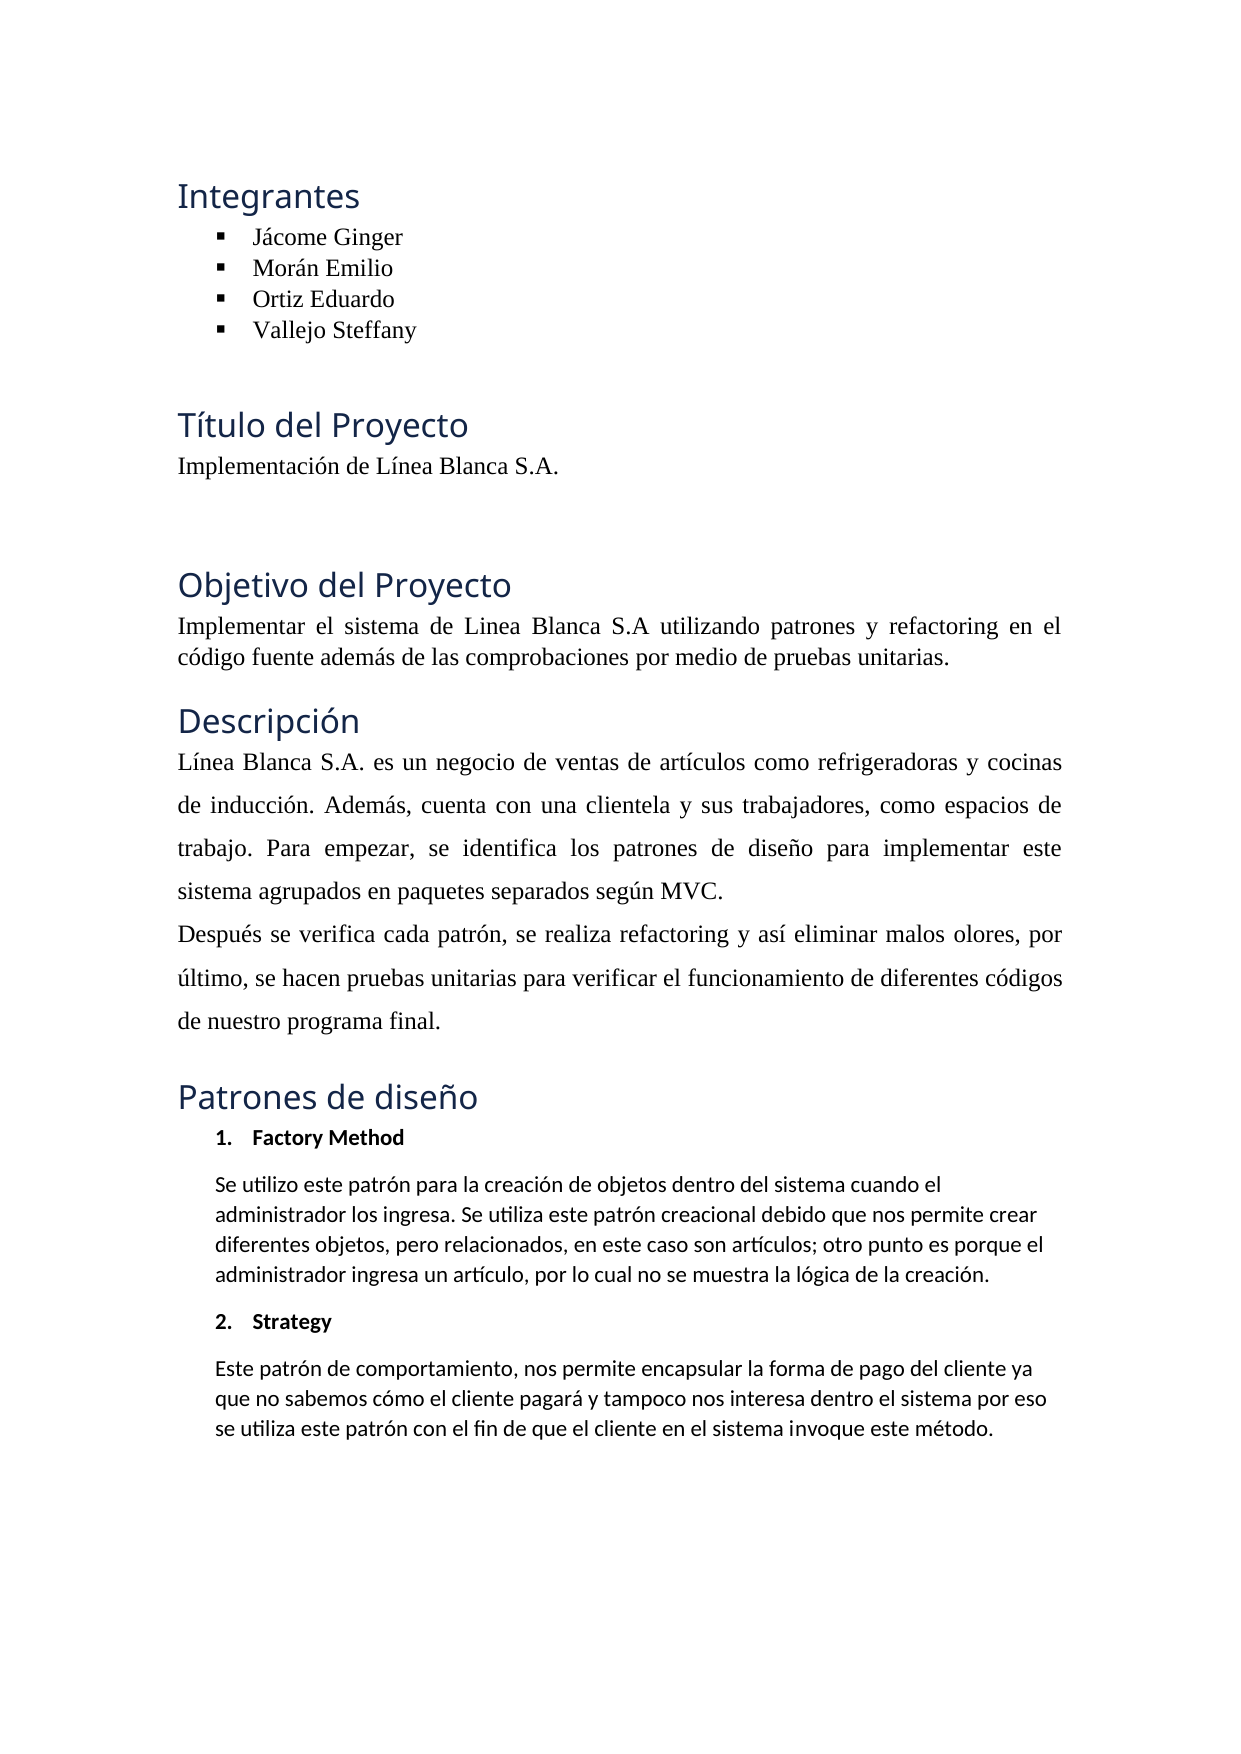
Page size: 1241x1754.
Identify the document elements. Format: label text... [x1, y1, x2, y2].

subtitle Objetivo del Proyecto [177, 562, 1063, 607]
text Después se verifica cada patrón, se realiza refactoring y así eliminar malos olores, por último, se hacen pruebas unitarias para verificar el funcionamiento de diferentes códigos de nuestro programa final. [177, 919, 1063, 1034]
list Ortiz Eduardo [215, 284, 1063, 312]
subtitle Patrones de diseño [177, 1074, 1063, 1119]
text Este patrón de comportamiento, nos permite encapsular la forma de pago del cliente ya que no sabemos cómo el cliente pagará y tampoco nos interesa dentro el sistema por eso se utiliza este patrón con el fin de que el cliente en el sistema invoque este método. [215, 1354, 1063, 1442]
text Implementar el sistema de Linea Blanca S.A utilizando patrones y refactoring en el código fuente además de las comprobaciones por medio de pruebas unitarias. [177, 611, 1063, 671]
text Implementación de Línea Blanca S.A. [177, 451, 1063, 479]
text Se utilizo este patrón para la creación de objetos dentro del sistema cuando el administrador los ingresa. Se utiliza este patrón creacional debido que nos permite crear diferentes objetos, pero relacionados, en este caso son artículos; otro punto es porque el administrador ingresa un artículo, por lo cual no se muestra la lógica de la creación. [215, 1170, 1063, 1288]
text Línea Blanca S.A. es un negocio de ventas de artículos como refrigeradoras y cocinas de inducción. Además, cuenta con una clientela y sus trabajadores, como espacios de trabajo. Para empezar, se identifica los patrones de diseño para implementar este sistema agrupados en paquetes separados según MVC. [177, 747, 1063, 905]
list Jácome Ginger [215, 222, 1063, 250]
subtitle Título del Proyecto [177, 402, 1063, 447]
list Morán Emilio [215, 253, 1063, 281]
list Factory Method [215, 1123, 1063, 1151]
subtitle Descripción [177, 698, 1063, 743]
subtitle Integrantes [177, 173, 1063, 218]
list Strategy [215, 1307, 1063, 1335]
list Vallejo Steffany [215, 315, 1063, 343]
